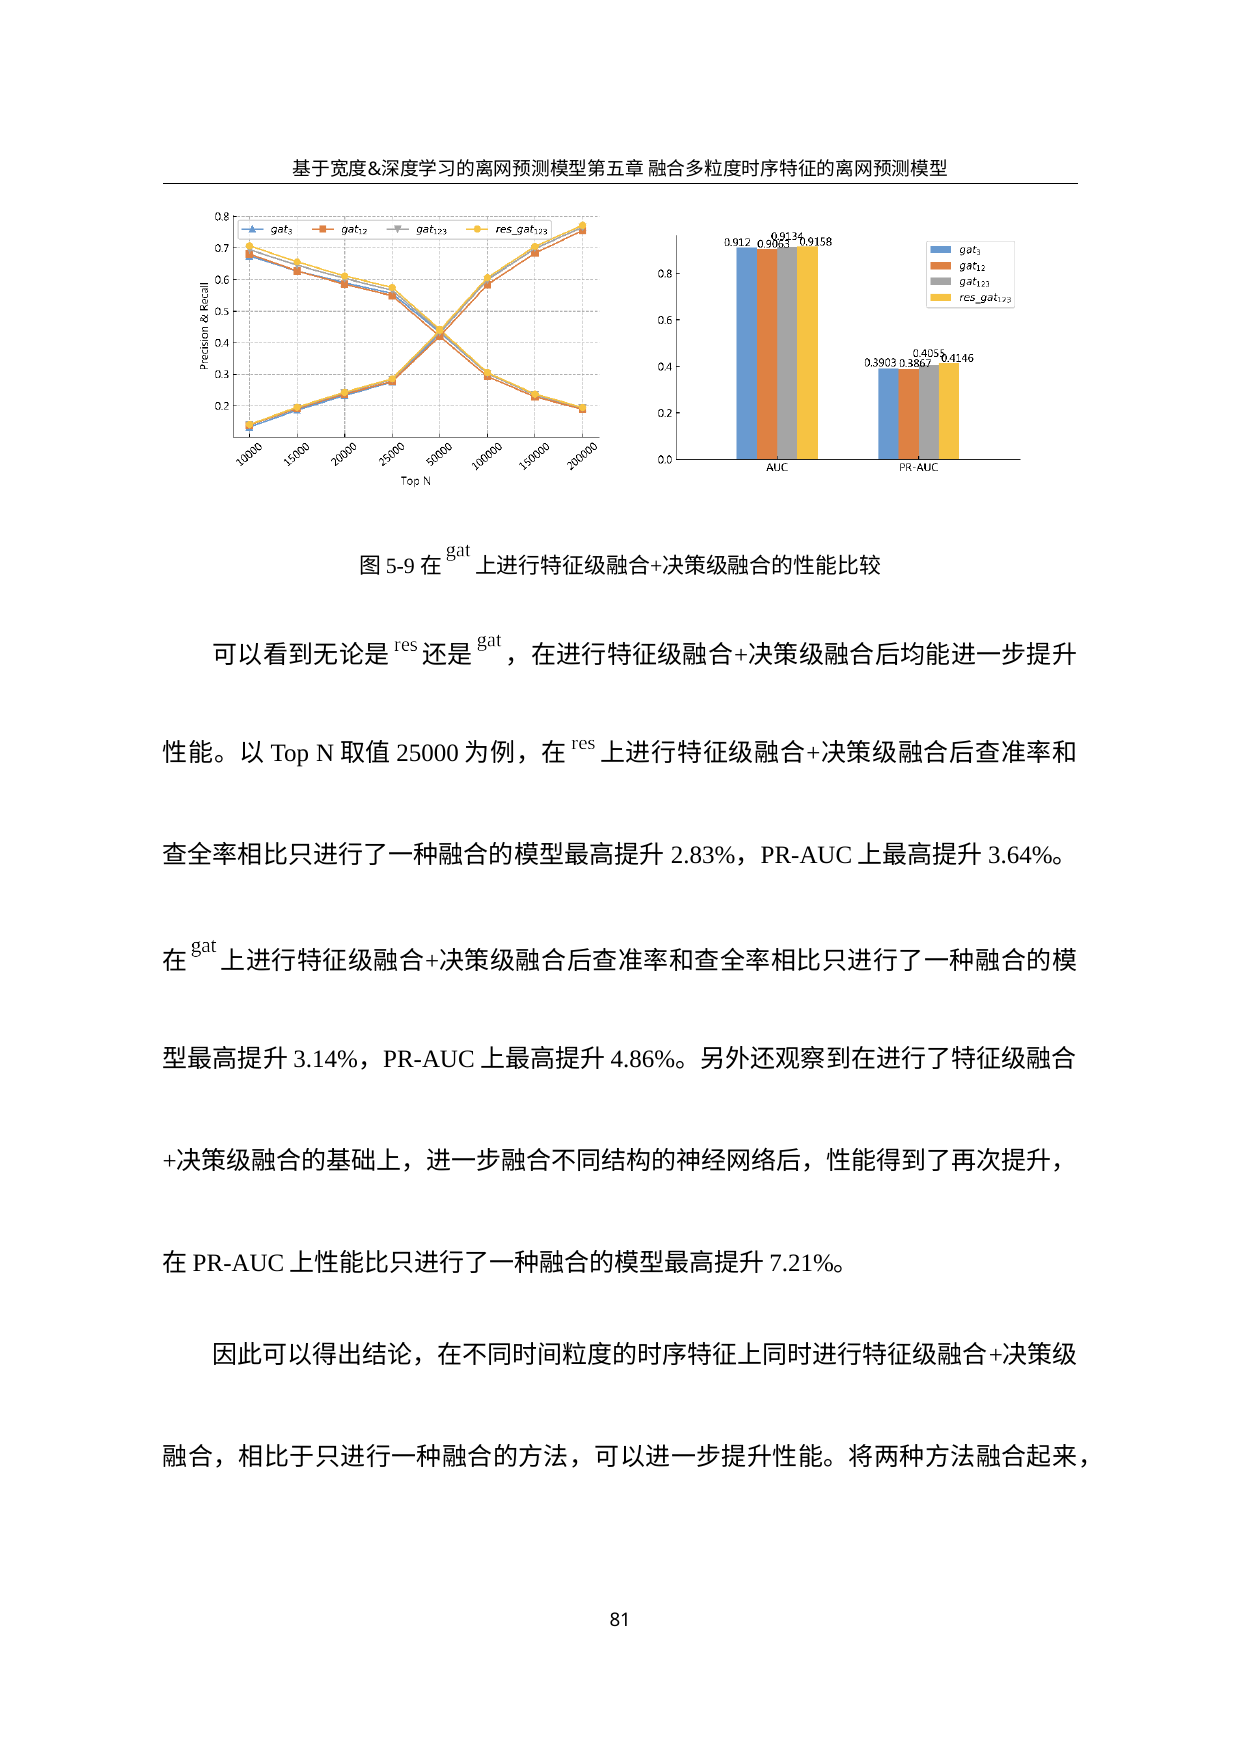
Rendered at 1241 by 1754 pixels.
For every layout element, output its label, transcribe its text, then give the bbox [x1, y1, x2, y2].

text 可以看到无论是还是，在进行特征级融合+决策级融合后均能进一步提升性能。以Top N取值25000为例，在上进行特征级融合+决策级融合后查准率和查全率相比只进行了一种融合的模型最高提升2.83%，PR-AUC上最高提升3.64%。在上进行特征级融合+决策级融合后查准率和查全率相比只进行了一种融合的模型最高提升3.14%，PR-AUC上最高提升4.86%。另外还观察到在进行了特征级融合+决策级融合的基础上，进一步融合不同结构的神经网络后，性能得到了再次提升，在PR-AUC上性能比只进行了一种融合的模型最高提升7.21%。 [162, 615, 1078, 1294]
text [162, 1319, 1078, 1489]
picture [177, 200, 1063, 496]
text 图5-9 在上进行特征级融合+决策级融合的性能比较 [162, 524, 1078, 592]
